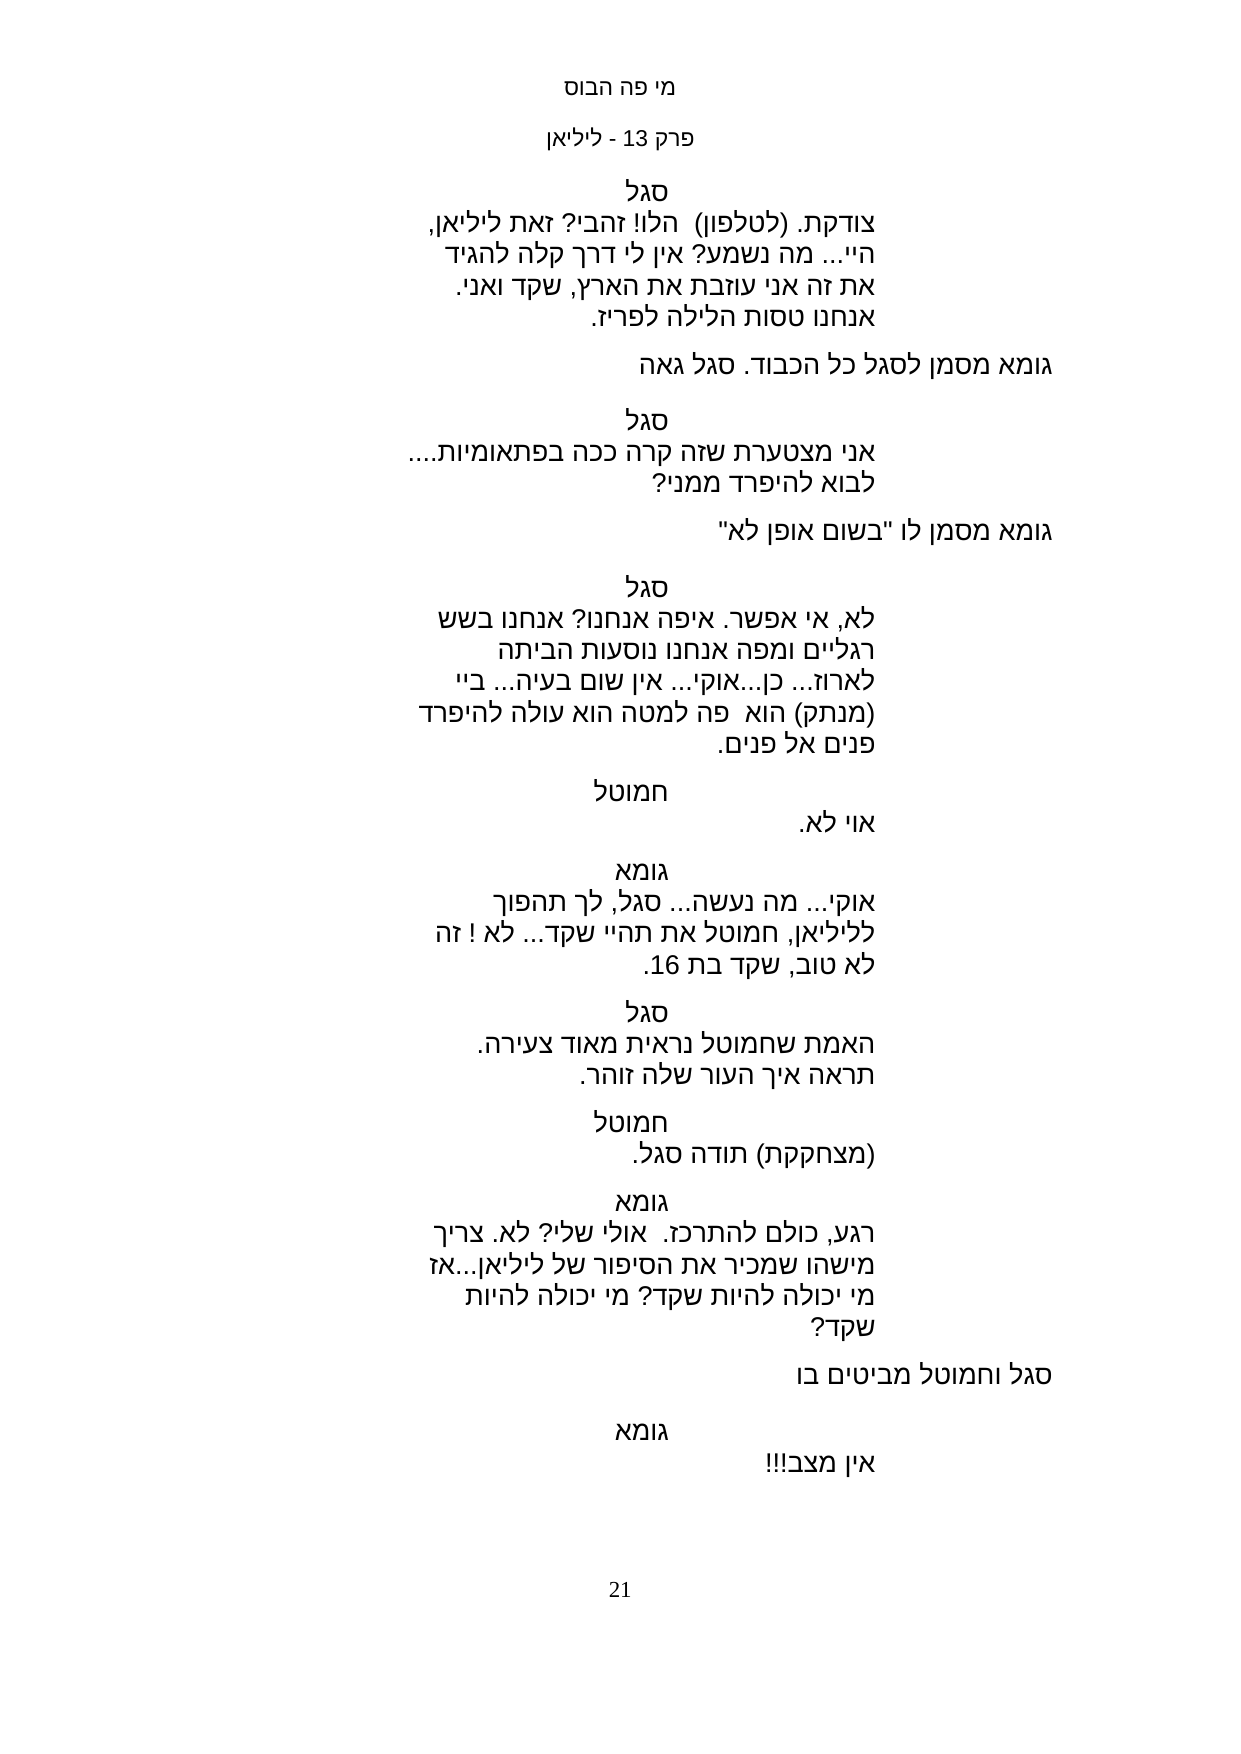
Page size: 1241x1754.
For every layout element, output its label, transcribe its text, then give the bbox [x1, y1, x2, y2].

text סגל [412, 176, 669, 207]
text האמת שחמוטל נראית מאוד צעירה. תראה איך העור שלה זוהר. [406, 1028, 876, 1090]
text גומא [412, 855, 669, 886]
text אוקי... מה נעשה... סגל, לך תהפוך לליליאן, חמוטל את תהיי שקד... לא ! זה לא טוב, שקד בת 16. [406, 886, 876, 980]
text סגל [412, 405, 669, 436]
text אוי לא. [406, 807, 876, 838]
text גומא מסמן לו "בשום אופן לא" [187, 515, 1053, 547]
text גומא [412, 1415, 669, 1447]
text צודקת. (לטלפון) הלו! זהבי? זאת ליליאן, היי... מה נשמע? אין לי דרך קלה להגיד את זה אני עוזבת את הארץ, שקד ואני. אנחנו טסות הלילה לפריז. [406, 207, 876, 332]
text אין מצב!!! [406, 1447, 876, 1478]
text סגל [412, 572, 669, 603]
text לא, אי אפשר. איפה אנחנו? אנחנו בשש רגליים ומפה אנחנו נוסעות הביתה לארוז... כן...אוקי... אין שום בעיה... ביי (מנתק) הוא פה למטה הוא עולה להיפרד פנים אל פנים. [406, 603, 876, 759]
text רגע, כולם להתרכז. אולי שלי? לא. צריך מישהו שמכיר את הסיפור של ליליאן...אז מי יכולה להיות שקד? מי יכולה להיות שקד? [406, 1217, 876, 1342]
text גומא מסמן לסגל כל הכבוד. סגל גאה [187, 349, 1053, 380]
text אני מצטערת שזה קרה ככה בפתאומיות.... לבוא להיפרד ממני? [406, 436, 876, 499]
text חמוטל [412, 1107, 669, 1138]
text חמוטל [412, 776, 669, 807]
text (מצחקקת) תודה סגל. [406, 1138, 876, 1169]
text סגל וחמוטל מביטים בו [187, 1359, 1053, 1390]
text סגל [412, 997, 669, 1028]
text גומא [412, 1186, 669, 1217]
